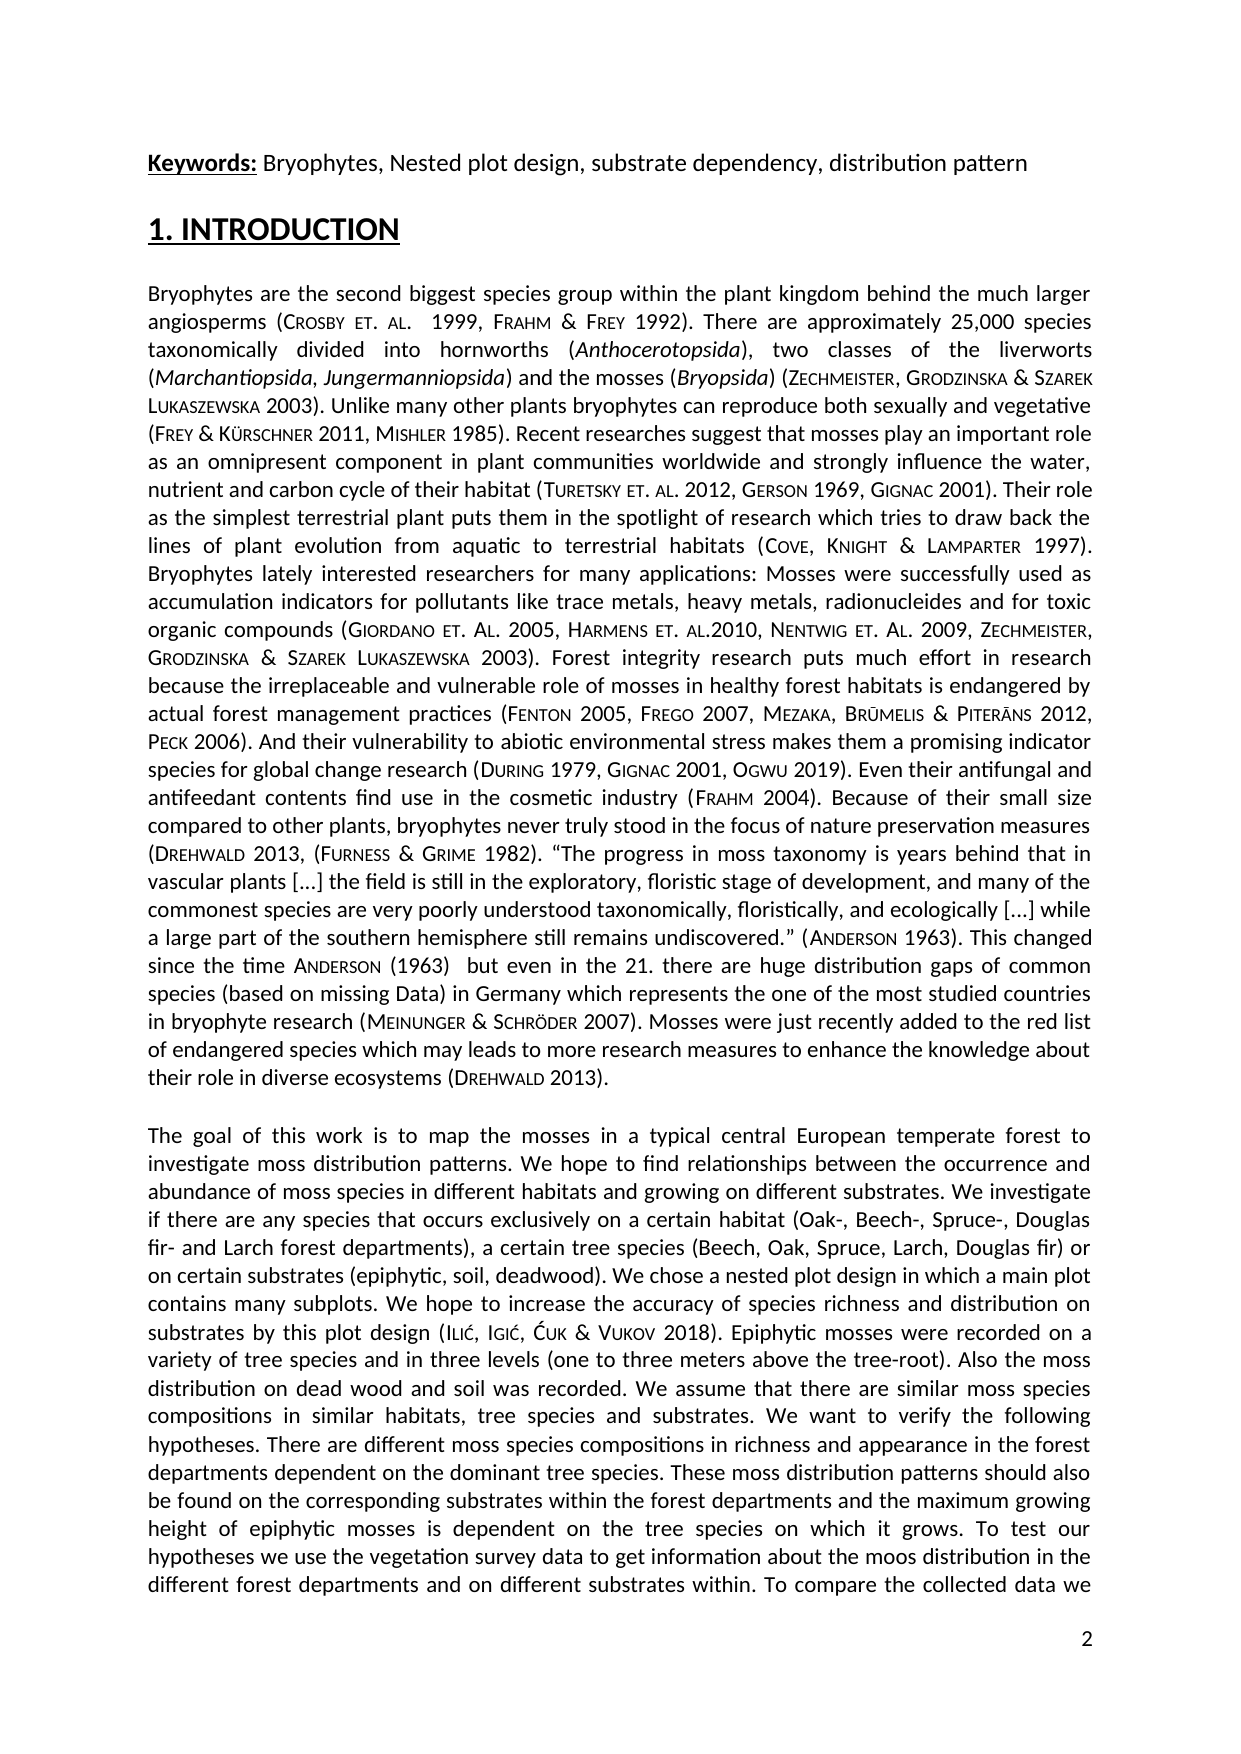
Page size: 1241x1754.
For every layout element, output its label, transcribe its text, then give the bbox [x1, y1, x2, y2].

text Bryophytes are the second biggest species group within the plant kingdom behind the much larger angiosperms (Crosby et. al. 1999, Frahm & Frey 1992). There are approximately 25,000 species taxonomically divided into hornworths (Anthocerotopsida), two classes of the liverworts (Marchantiopsida, Jungermanniopsida) and the mosses (Bryopsida) (Zechmeister, Grodzinska & Szarek Lukaszewska 2003). Unlike many other plants bryophytes can reproduce both sexually and vegetative (Frey & Kürschner 2011, Mishler 1985). Recent researches suggest that mosses play an important role as an omnipresent component in plant communities worldwide and strongly influence the water, nutrient and carbon cycle of their habitat (Turetsky et. al. 2012, Gerson 1969, Gignac 2001). Their role as the simplest terrestrial plant puts them in the spotlight of research which tries to draw back the lines of plant evolution from aquatic to terrestrial habitats (Cove, Knight & Lamparter 1997). Bryophytes lately interested researchers for many applications: Mosses were successfully used as accumulation indicators for pollutants like trace metals, heavy metals, radionucleides and for toxic organic compounds (Giordano et. Al. 2005, Harmens et. al.2010, Nentwig et. Al. 2009, Zechmeister, Grodzinska & Szarek Lukaszewska 2003). Forest integrity research puts much effort in research because the irreplaceable and vulnerable role of mosses in healthy forest habitats is endangered by actual forest management practices (Fenton 2005, Frego 2007, Mezaka, Brūmelis & Piterāns 2012, Peck 2006). And their vulnerability to abiotic environmental stress makes them a promising indicator species for global change research (During 1979, Gignac 2001, Ogwu 2019). Even their antifungal and antifeedant contents find use in the cosmetic industry (Frahm 2004). Because of their small size compared to other plants, bryophytes never truly stood in the focus of nature preservation measures (Drehwald 2013, (Furness & Grime 1982). “The progress in moss taxonomy is years behind that in vascular plants [...] the field is still in the exploratory, floristic stage of development, and many of the commonest species are very poorly understood taxonomically, floristically, and ecologically [...] while a large part of the southern hemisphere still remains undiscovered.” (Anderson 1963). This changed since the time Anderson (1963) but even in the 21. there are huge distribution gaps of common species (based on missing Data) in Germany which represents the one of the most studied countries in bryophyte research (Meinunger & Schröder 2007). Mosses were just recently added to the red list of endangered species which may leads to more research measures to enhance the knowledge about their role in diverse ecosystems (Drehwald 2013). [148, 279, 1093, 1091]
text Keywords: Bryophytes, Nested plot design, substrate dependency, distribution pattern [148, 148, 1093, 178]
text 1. INTRODUCTION [148, 208, 1093, 249]
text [148, 1121, 1093, 1598]
